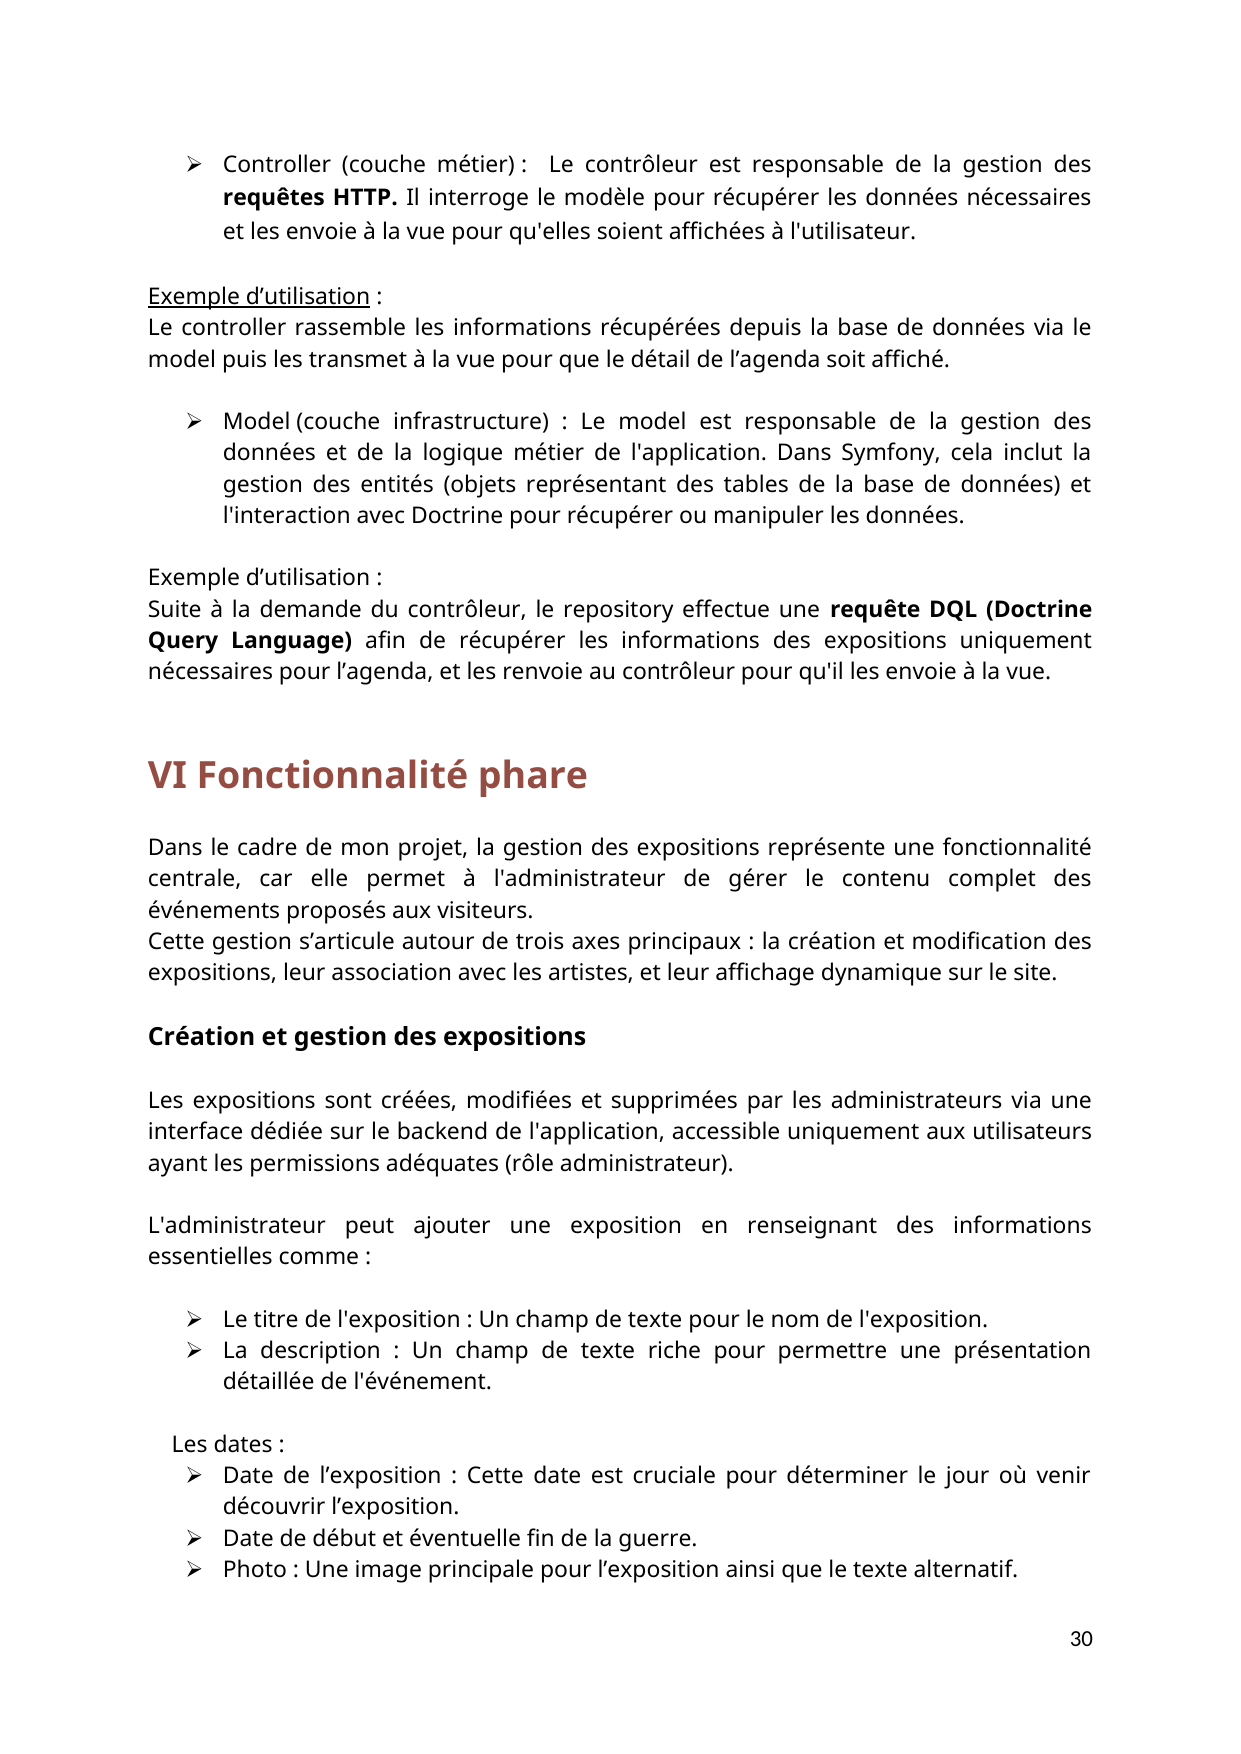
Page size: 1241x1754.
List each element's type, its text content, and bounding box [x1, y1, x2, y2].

list Model (couche infrastructure) : Le model est responsable de la gestion des données et de la logique métier de l'application. Dans Symfony, cela inclut la gestion des entités (objets représentant des tables de la base de données) et l'interaction avec Doctrine pour récupérer ou manipuler les données. [185, 405, 1093, 530]
list Controller (couche métier) : Le contrôleur est responsable de la gestion des requêtes HTTP. Il interroge le modèle pour récupérer les données nécessaires et les envoie à la vue pour qu'elles soient affichées à l'utilisateur. [185, 148, 1093, 246]
text Dans le cadre de mon projet, la gestion des expositions représente une fonctionnalité centrale, car elle permet à l'administrateur de gérer le contenu complet des événements proposés aux visiteurs. [148, 831, 1093, 925]
list Le titre de l'exposition : Un champ de texte pour le nom de l'exposition. [185, 1303, 1093, 1334]
subtitle VI Fonctionnalité phare [148, 749, 1093, 800]
text Exemple d’utilisation : [148, 561, 1093, 593]
list Le controller rassemble les informations récupérées depuis la base de données via le model puis les transmet à la vue pour que le détail de l’agenda soit affiché. [148, 311, 1093, 374]
text Cette gestion s’articule autour de trois axes principaux : la création et modification des expositions, leur association avec les artistes, et leur affichage dynamique sur le site. [148, 925, 1093, 987]
list La description : Un champ de texte riche pour permettre une présentation détaillée de l'événement. [185, 1334, 1093, 1396]
text Suite à la demande du contrôleur, le repository effectue une requête DQL (Doctrine Query Language) afin de récupérer les informations des expositions uniquement nécessaires pour l’agenda, et les renvoie au contrôleur pour qu'il les envoie à la vue. [148, 593, 1093, 686]
text L'administrateur peut ajouter une exposition en renseignant des informations essentielles comme : [148, 1209, 1093, 1271]
text Création et gestion des expositions [148, 1019, 1093, 1053]
text Les expositions sont créées, modifiées et supprimées par les administrateurs via une interface dédiée sur le backend de l'application, accessible uniquement aux utilisateurs ayant les permissions adéquates (rôle administrateur). [148, 1084, 1093, 1178]
list Date de l’exposition : Cette date est cruciale pour déterminer le jour où venir découvrir l’exposition. [185, 1459, 1093, 1521]
list Exemple d’utilisation : [148, 280, 1093, 311]
list Photo : Une image principale pour l’exposition ainsi que le texte alternatif. [185, 1553, 1093, 1584]
list Date de début et éventuelle fin de la guerre. [185, 1521, 1093, 1553]
text Les dates : [148, 1428, 1093, 1459]
